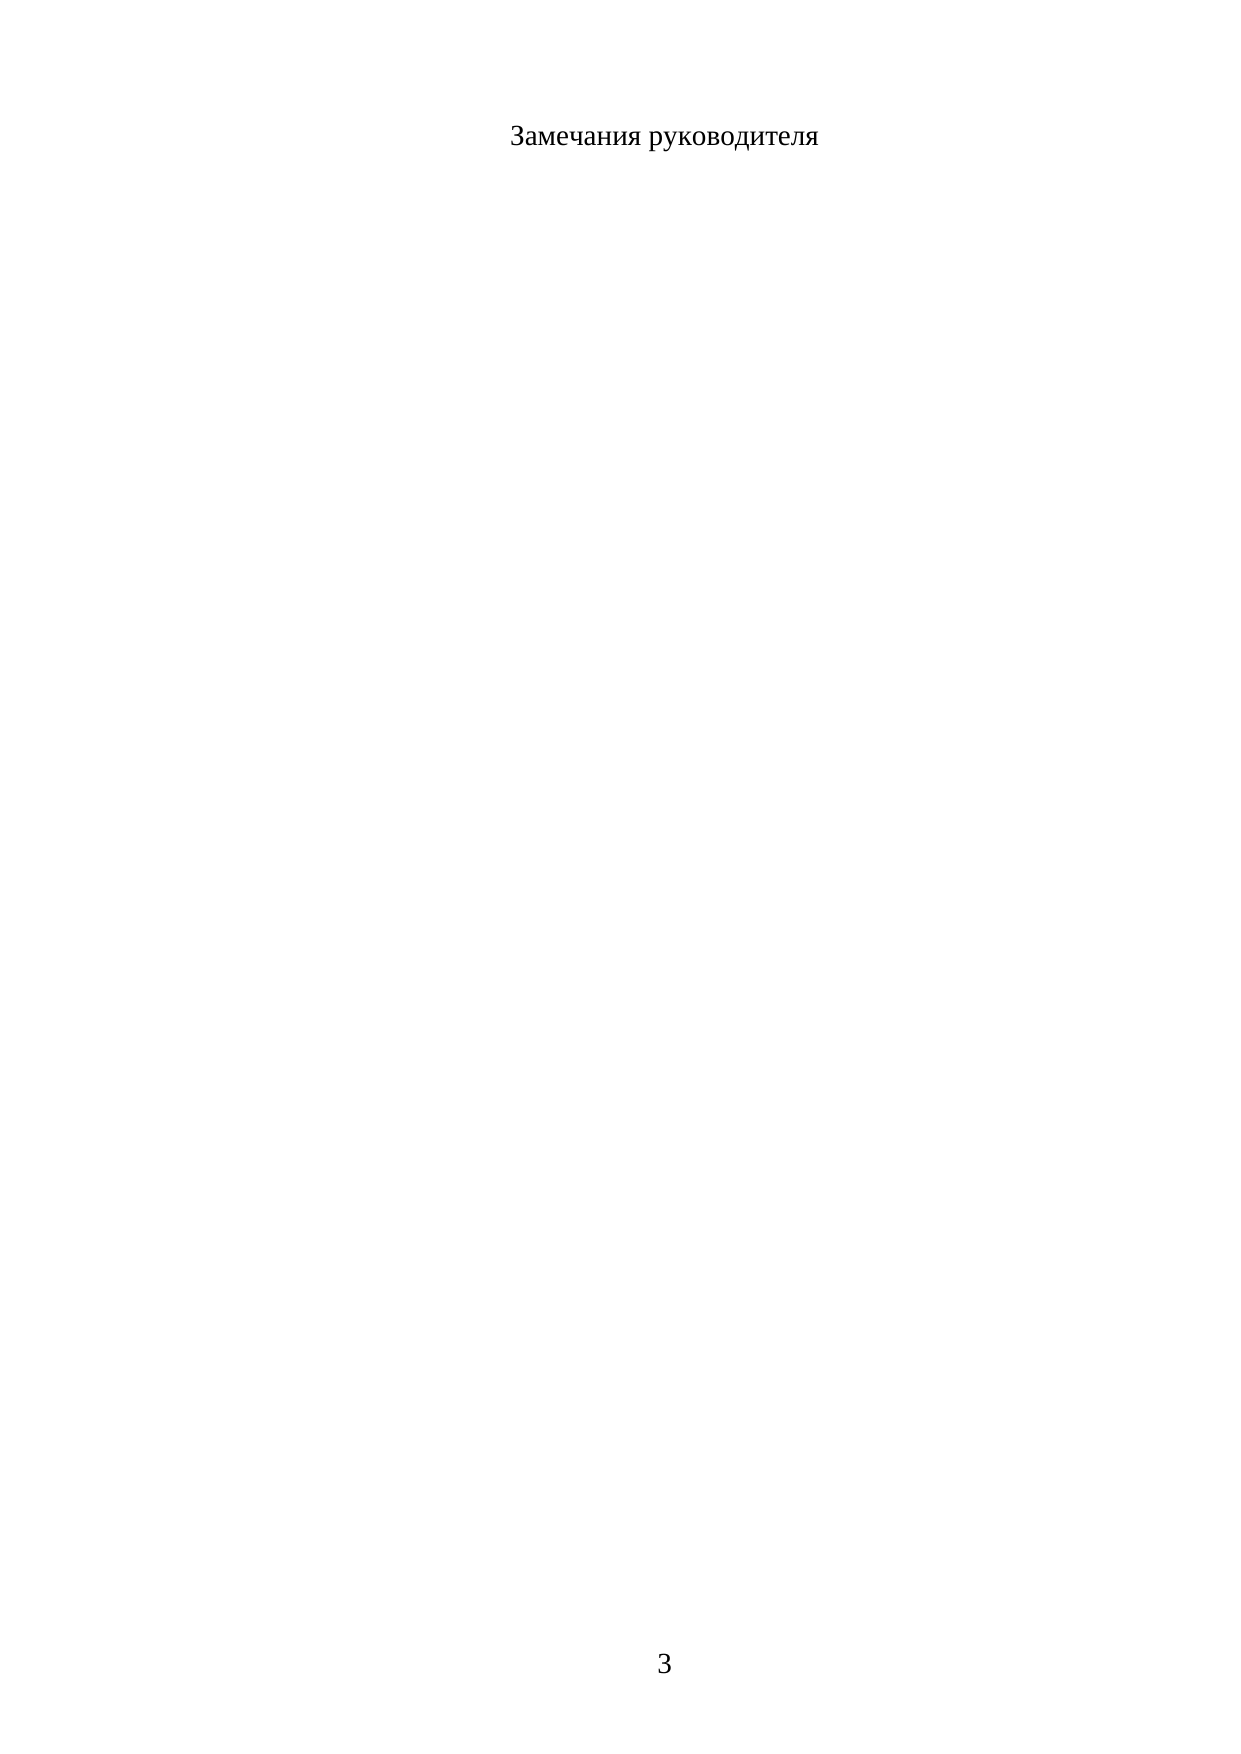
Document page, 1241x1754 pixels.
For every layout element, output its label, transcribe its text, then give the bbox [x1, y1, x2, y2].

text Замечания руководителя [177, 118, 1152, 152]
